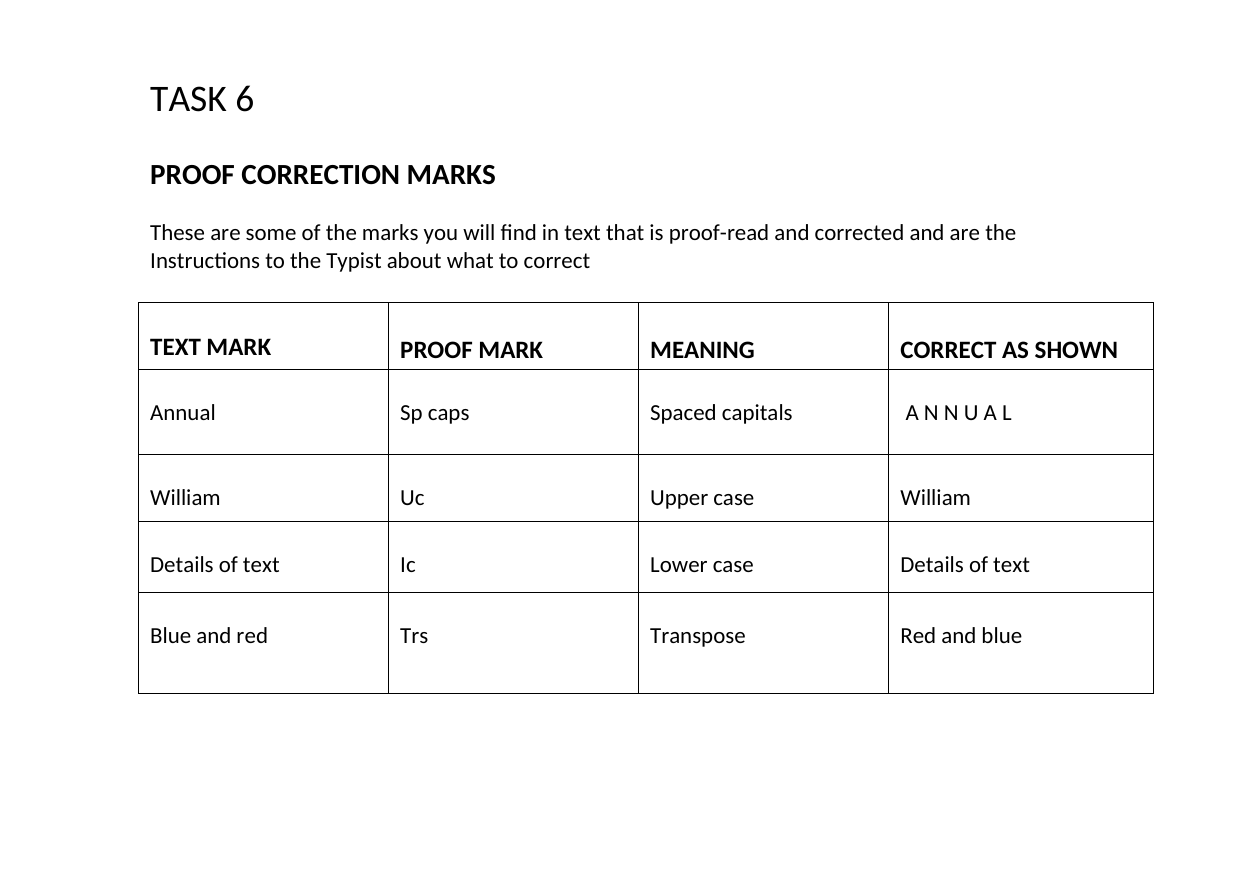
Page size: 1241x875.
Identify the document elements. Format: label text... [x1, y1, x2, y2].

table_cell Ic [389, 522, 638, 592]
table_header MEANING [639, 303, 888, 369]
table_cell Annual [139, 370, 388, 454]
table_cell Transpose [639, 593, 888, 693]
table_header PROOF MARK [389, 303, 638, 369]
table_cell Trs [389, 593, 638, 693]
table_cell Blue and red [139, 593, 388, 693]
table_header TEXT MARK [139, 303, 388, 369]
table_cell A N N U A L [889, 370, 1153, 454]
table_cell Sp caps [389, 370, 638, 454]
text PROOF CORRECTION MARKS [150, 156, 1090, 192]
table_cell William [889, 455, 1153, 521]
table_cell William [139, 455, 388, 521]
table_cell Upper case [639, 455, 888, 521]
table_cell Uc [389, 455, 638, 521]
table_cell Red and blue [889, 593, 1153, 693]
table_header CORRECT AS SHOWN [889, 303, 1153, 369]
table_cell Spaced capitals [639, 370, 888, 454]
text These are some of the marks you will find in text that is proof-read and corrected and are the [150, 218, 1090, 246]
table_cell Details of text [139, 522, 388, 592]
table_cell Lower case [639, 522, 888, 592]
text Instructions to the Typist about what to correct [150, 246, 1090, 274]
table_cell Details of text [889, 522, 1153, 592]
